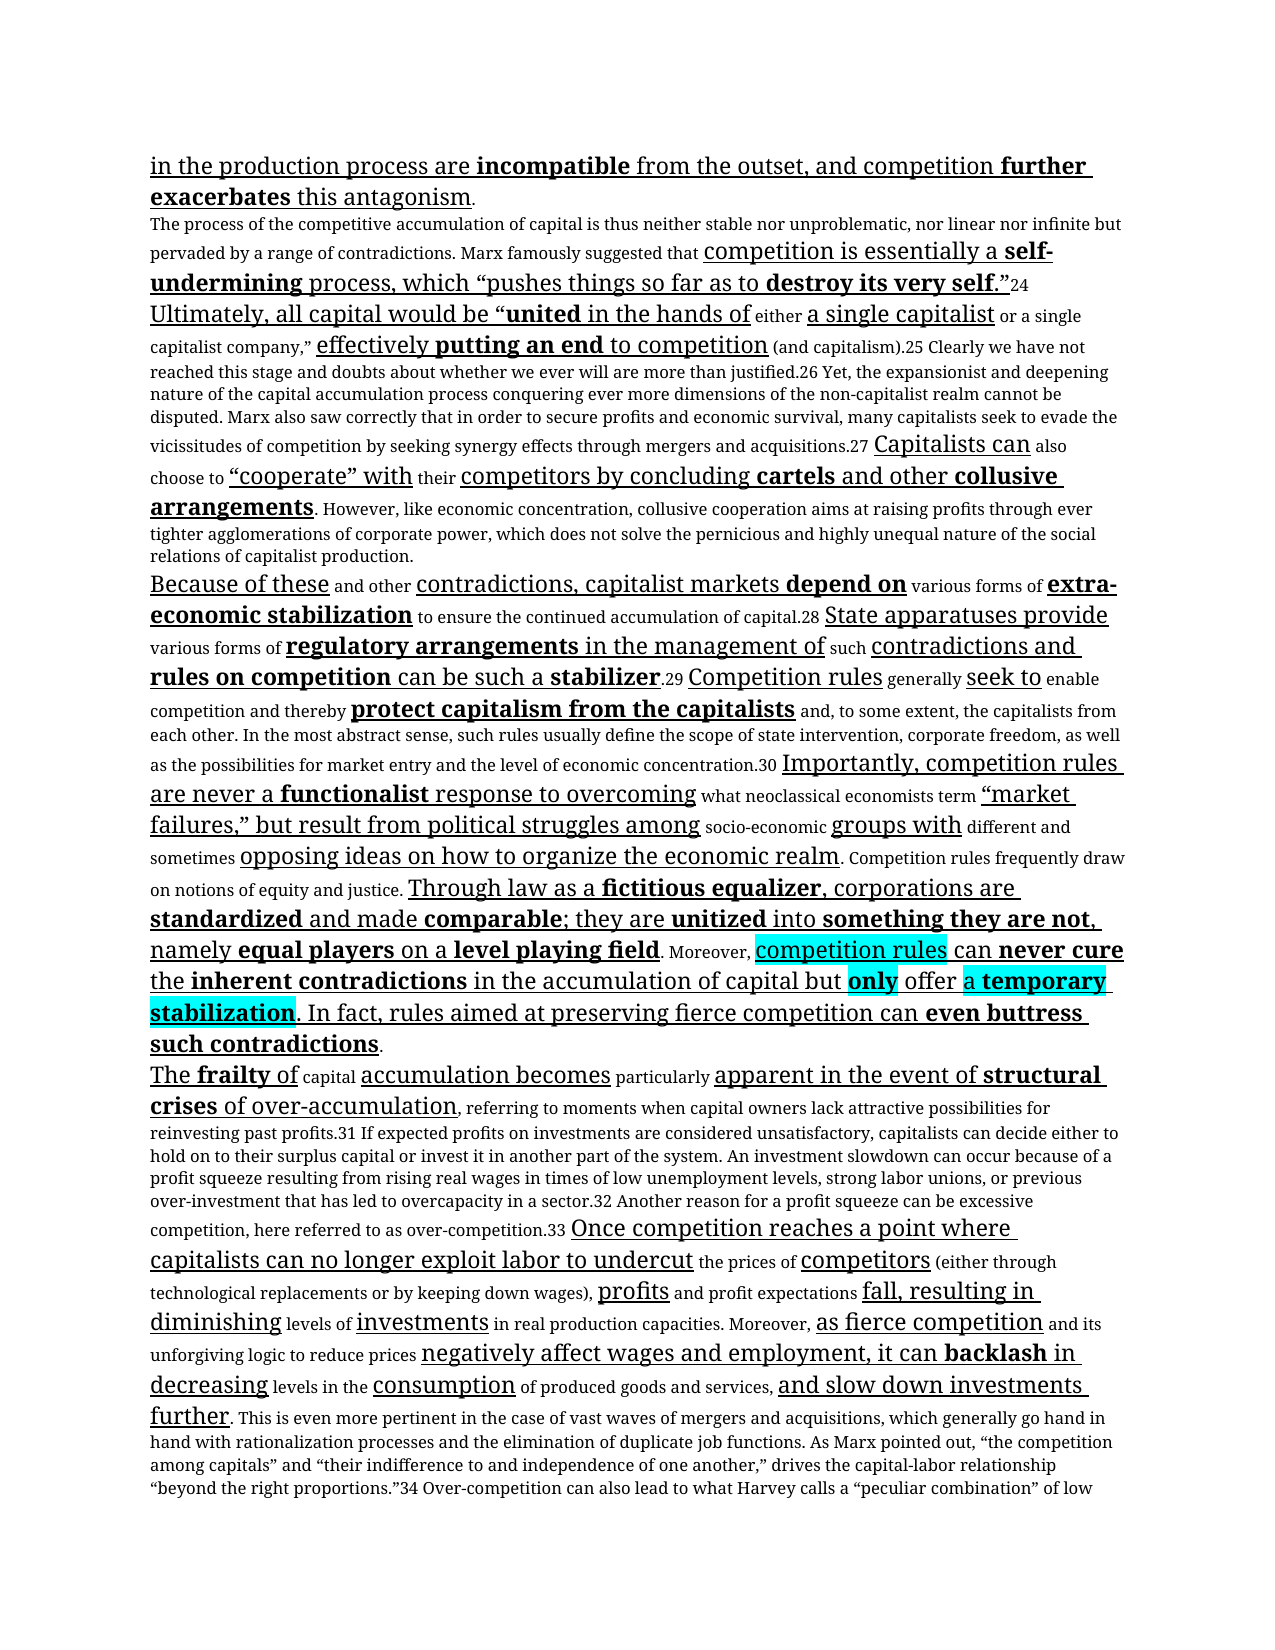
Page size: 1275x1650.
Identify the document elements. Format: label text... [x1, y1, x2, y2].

text Because of these and other contradictions, capitalist markets depend on various forms of extra-economic stabilization to ensure the continued accumulation of capital.28 State apparatuses provide various forms of regulatory arrangements in the management of such contradictions and rules on competition can be such a stabilizer.29 Competition rules generally seek to enable competition and thereby protect capitalism from the capitalists and, to some extent, the capitalists from each other. In the most abstract sense, such rules usually define the scope of state intervention, corporate freedom, as well as the possibilities for market entry and the level of economic concentration.30 Importantly, competition rules are never a functionalist response to overcoming what neoclassical economists term “market failures,” but result from political struggles among socio-economic groups with different and sometimes opposing ideas on how to organize the economic realm. Competition rules frequently draw on notions of equity and justice. Through law as a fictitious equalizer, corporations are standardized and made comparable; they are unitized into something they are not, namely equal players on a level playing field. Moreover, competition rules can never cure the inherent contradictions in the accumulation of capital but only offer a temporary stabilization. In fact, rules aimed at preserving fierce competition can even buttress such contradictions. [150, 567, 1125, 1059]
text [150, 1059, 1125, 1499]
text The process of the competitive accumulation of capital is thus neither stable nor unproblematic, nor linear nor infinite but pervaded by a range of contradictions. Marx famously suggested that competition is essentially a self-undermining process, which “pushes things so far as to destroy its very self.”24 Ultimately, all capital would be “united in the hands of either a single capitalist or a single capitalist company,” effectively putting an end to competition (and capitalism).25 Clearly we have not reached this stage and doubts about whether we ever will are more than justified.26 Yet, the expansionist and deepening nature of the capital accumulation process conquering ever more dimensions of the non-capitalist realm cannot be disputed. Marx also saw correctly that in order to secure profits and economic survival, many capitalists seek to evade the vicissitudes of competition by seeking synergy effects through mergers and acquisitions.27 Capitalists can also choose to “cooperate” with their competitors by concluding cartels and other collusive arrangements. However, like economic concentration, collusive cooperation aims at raising profits through ever tighter agglomerations of corporate power, which does not solve the pernicious and highly unequal nature of the social relations of capitalist production. [150, 212, 1125, 567]
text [150, 150, 1125, 212]
